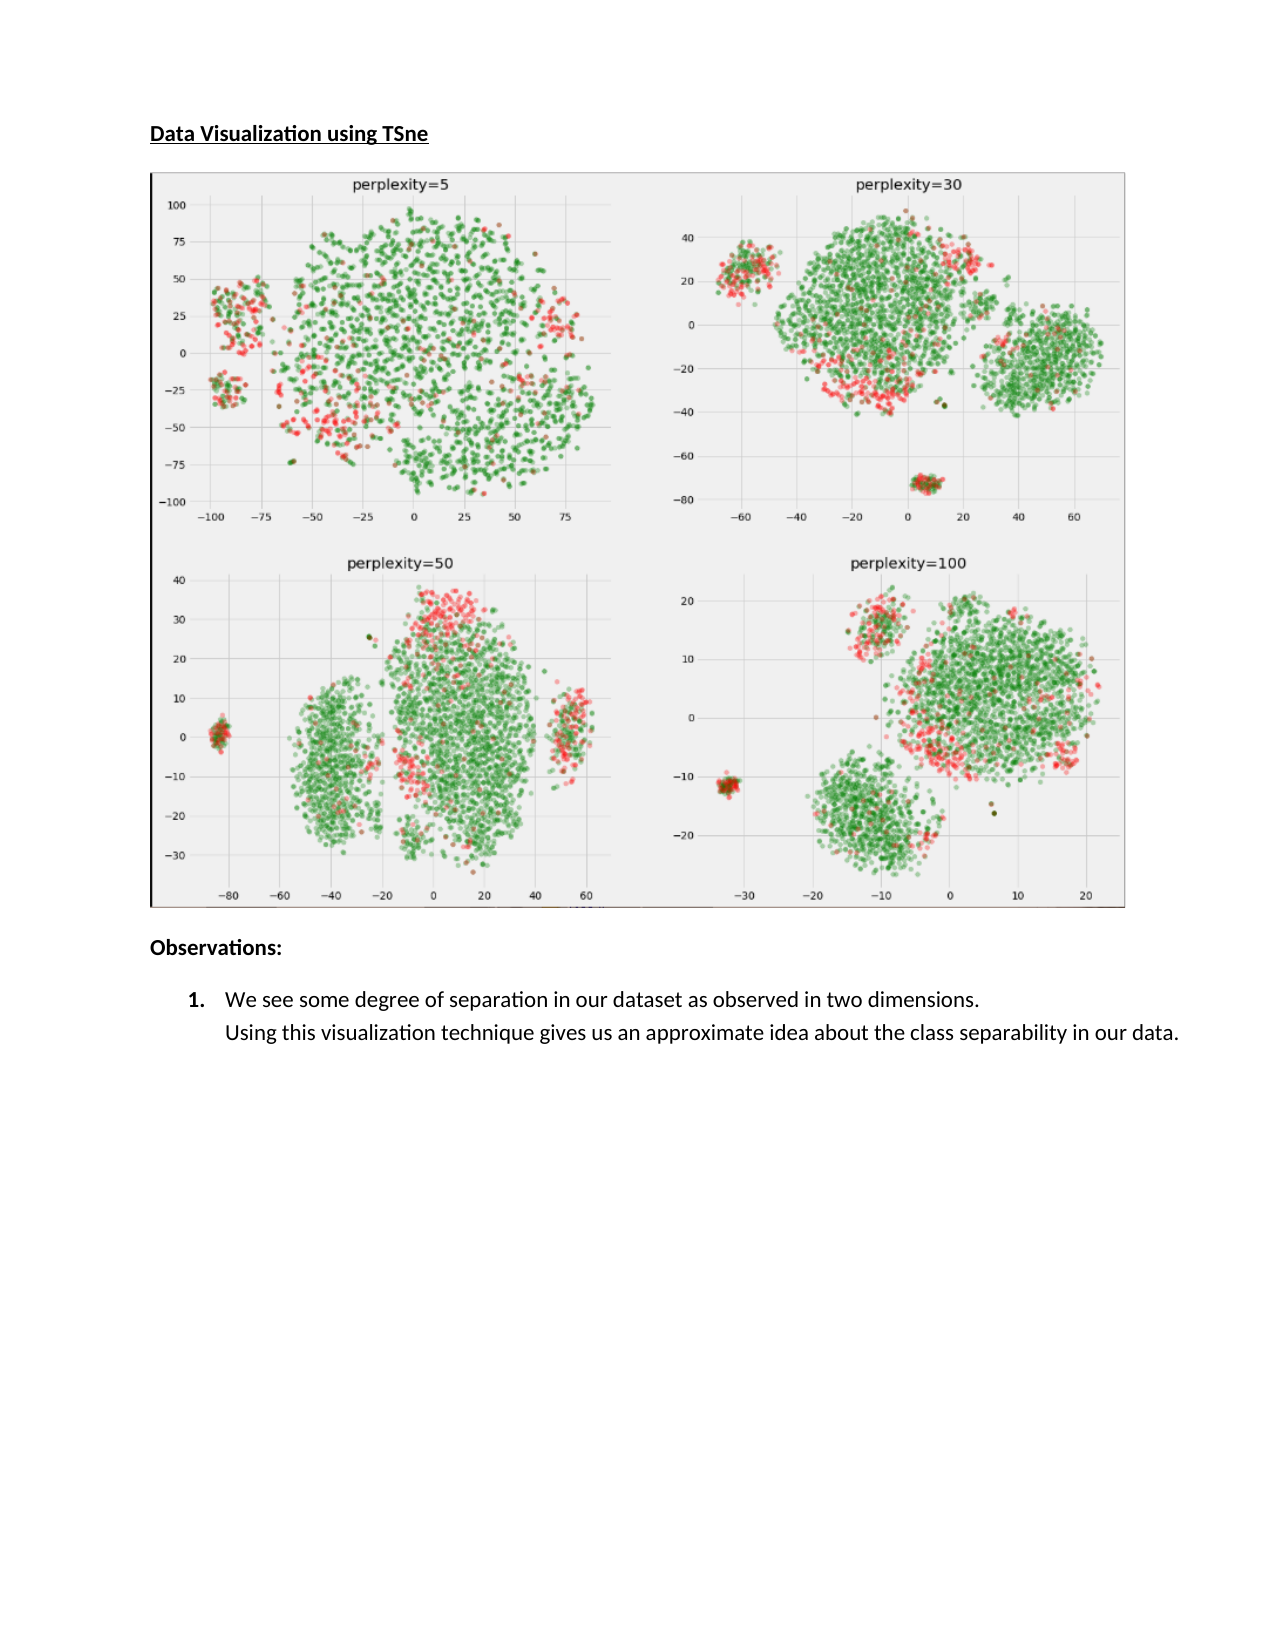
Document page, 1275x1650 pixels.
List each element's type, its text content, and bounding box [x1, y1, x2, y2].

text Data Visualization using TSne [150, 119, 1200, 147]
picture [150, 171, 1125, 908]
text Observations: [150, 933, 1200, 961]
list We see some degree of separation in our dataset as observed in two dimensions. [187, 986, 1200, 1014]
list Using this visualization technique gives us an approximate idea about the class separability in our data. [225, 1018, 1200, 1046]
